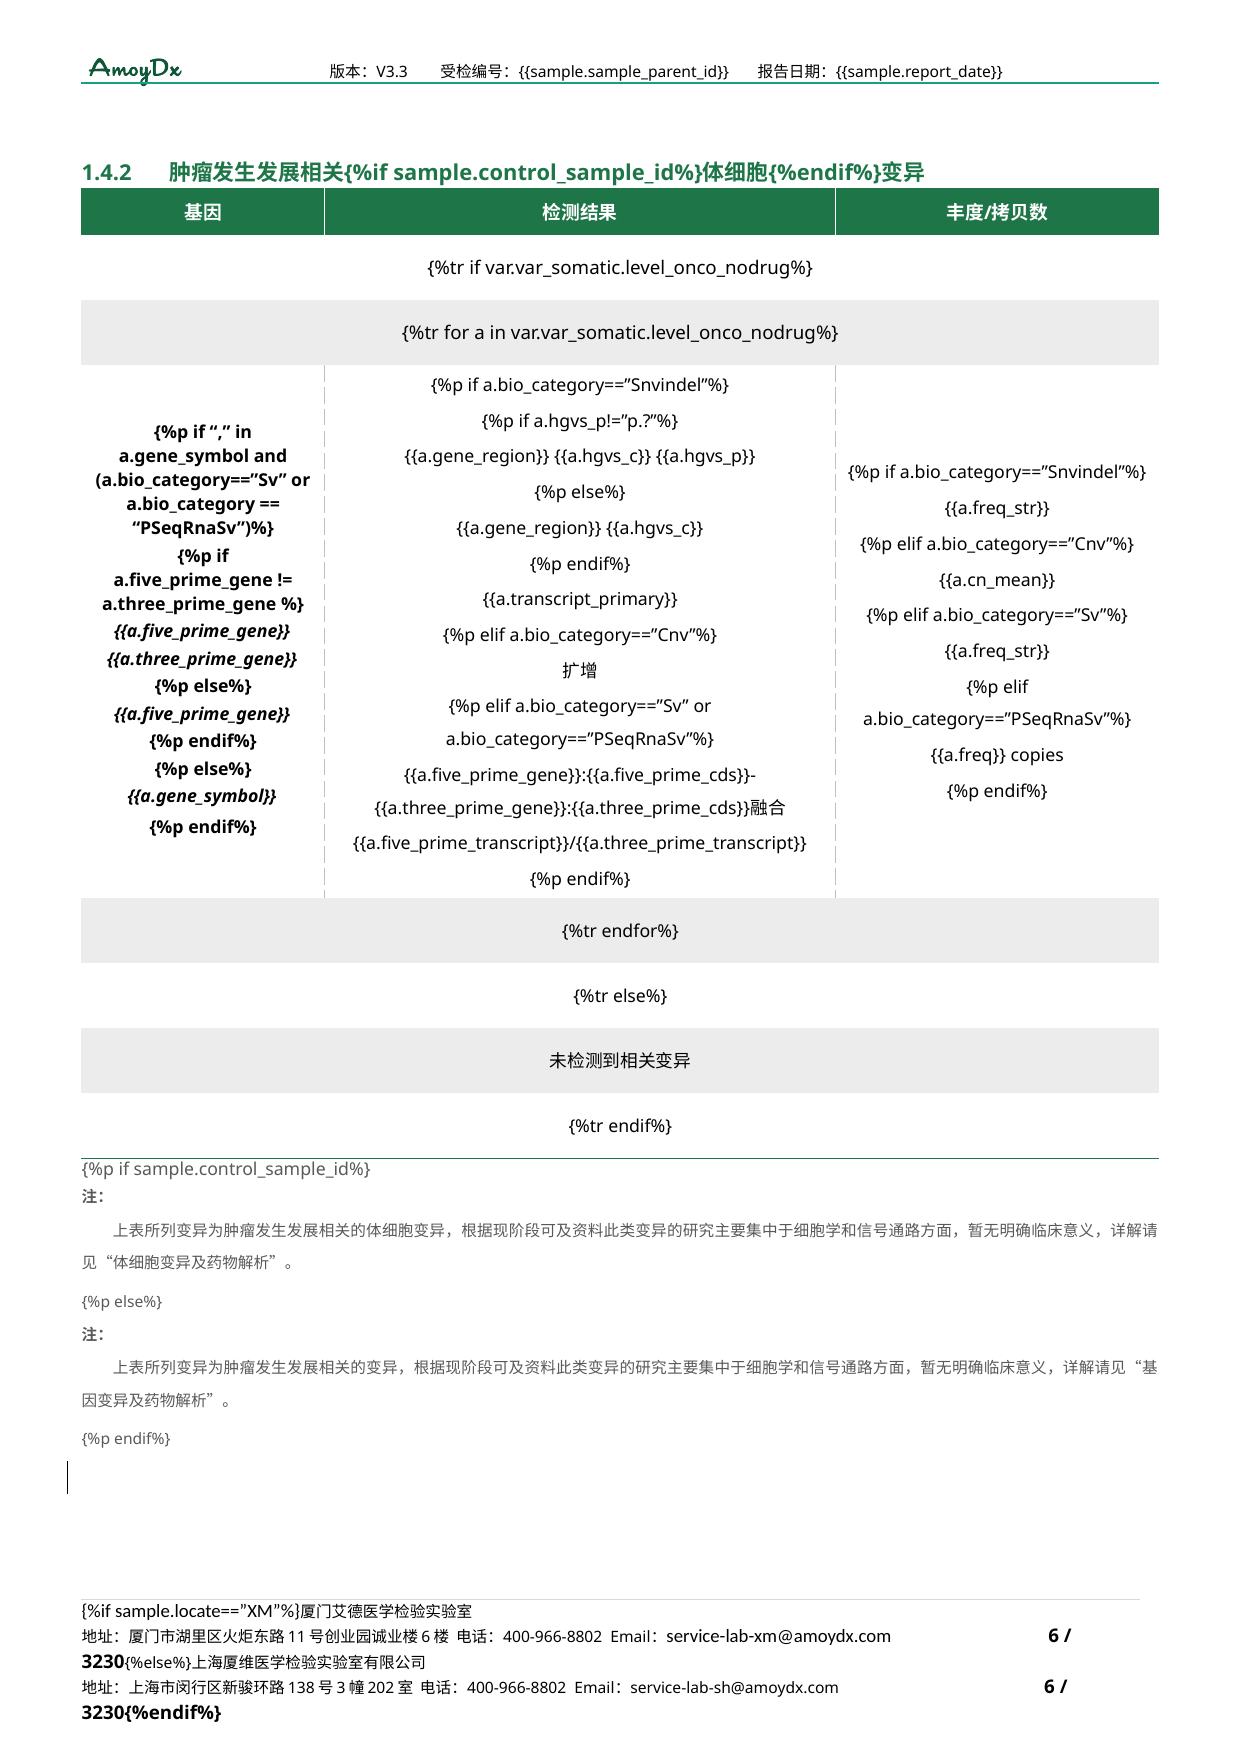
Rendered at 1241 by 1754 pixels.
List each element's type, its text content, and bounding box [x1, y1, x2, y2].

table_header 丰度/拷贝数 [836, 188, 1159, 235]
text {%p else%} [81, 1285, 1159, 1317]
subtitle 肿瘤发生发展相关{%if sample.control_sample_id%}体细胞{%endif%}变异 [81, 155, 1159, 188]
table_cell {%p if a.bio_category==”Snvindel”%} {%p if a.hgvs_p!=”p.?”%} {{a.gene_region}} {{a.hgvs_c}} {{a.hgvs_p}} {%p else%} {{a.gene_region}} {{a.hgvs_c}} {%p endif%} {{a.transcript_primary}} {%p elif a.bio_category==”Cnv”%} 扩增 {%p elif a.bio_category==”Sv” or a.bio_category==”PSeqRnaSv”%} {{a.five_prime_gene}}:{{a.five_prime_cds}}-{{a.three_prime_gene}}:{{a.three_prime_cds}}融合 {{a.five_prime_transcript}}/{{a.three_prime_transcript}} {%p endif%} [324, 365, 835, 898]
table_header 基因 [81, 188, 324, 235]
table_cell {%tr endfor%} [81, 898, 1159, 963]
table_cell {%tr if var.var_somatic.level_onco_nodrug%} [81, 235, 1159, 300]
table_cell {%tr for a in var.var_somatic.level_onco_nodrug%} [81, 300, 1159, 365]
text {%p endif%} [81, 1422, 1159, 1455]
text 上表所列变异为肿瘤发生发展相关的体细胞变异，根据现阶段可及资料此类变异的研究主要集中于细胞学和信号通路方面，暂无明确临床意义，详解请见“体细胞变异及药物解析”。 [81, 1213, 1159, 1278]
table_cell {%tr else%} [81, 963, 1159, 1028]
table_header 检测结果 [325, 188, 835, 235]
text {%p if sample.control_sample_id%} [81, 1159, 1159, 1179]
text 注： [81, 1186, 1159, 1207]
text 注： [81, 1324, 1159, 1344]
table_cell {%p if “,” in a.gene_symbol and (a.bio_category==”Sv” or a.bio_category == “PSeqRnaSv”)%} {%p if a.five_prime_gene != a.three_prime_gene %} {{a.five_prime_gene}} {{a.three_prime_gene}} {%p else%} {{a.five_prime_gene}} {%p endif%} {%p else%} {{a.gene_symbol}} {%p endif%} [81, 365, 324, 898]
table_cell 未检测到相关变异 [81, 1028, 1159, 1093]
table_cell {%p if a.bio_category==”Snvindel”%} {{a.freq_str}} {%p elif a.bio_category==”Cnv”%} {{a.cn_mean}} {%p elif a.bio_category==”Sv”%} {{a.freq_str}} {%p elif a.bio_category==”PSeqRnaSv”%} {{a.freq}} copies {%p endif%} [835, 365, 1159, 898]
table_cell {%tr endif%} [81, 1093, 1159, 1158]
picture [57, 36, 208, 101]
text 上表所列变异为肿瘤发生发展相关的变异，根据现阶段可及资料此类变异的研究主要集中于细胞学和信号通路方面，暂无明确临床意义，详解请见“基因变异及药物解析”。 [81, 1351, 1159, 1416]
